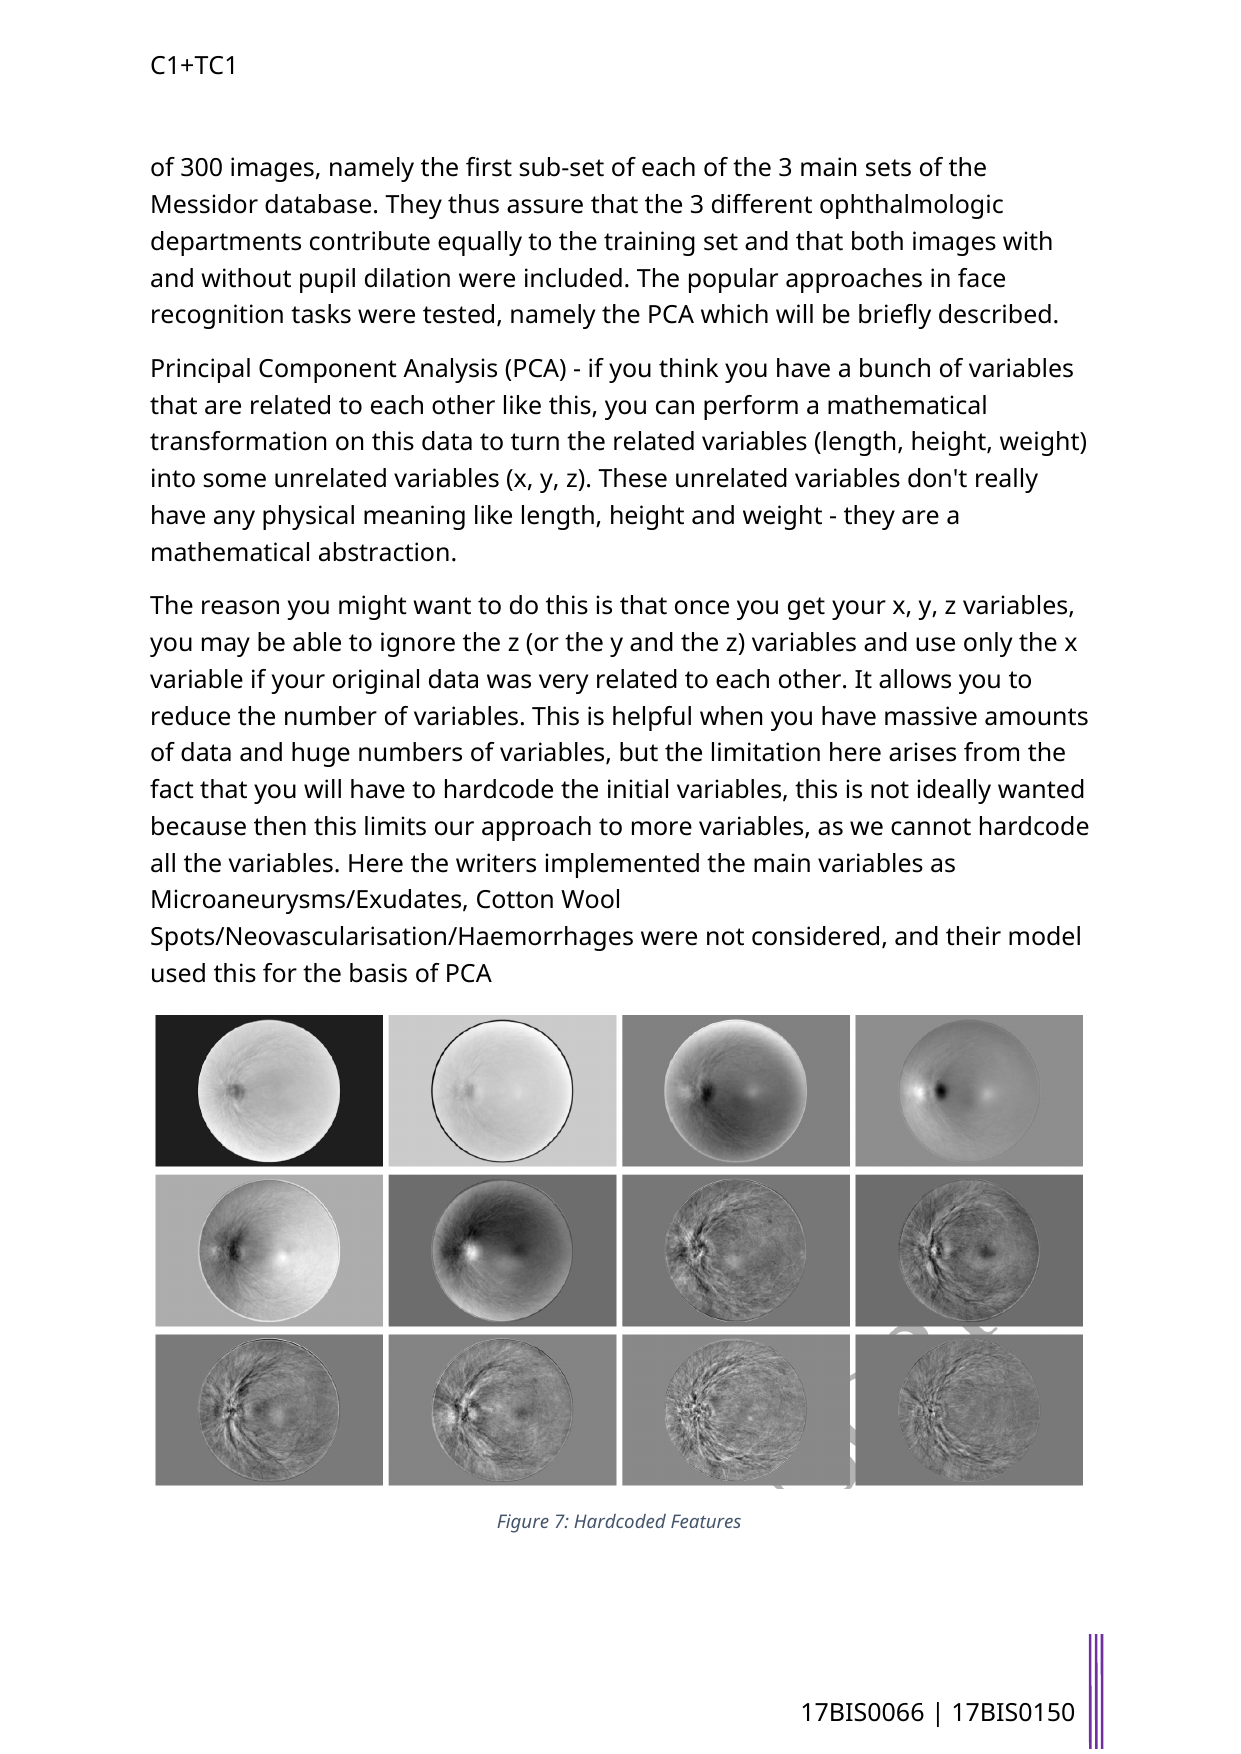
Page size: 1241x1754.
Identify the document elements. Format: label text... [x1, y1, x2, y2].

text Principal Component Analysis (PCA) - if you think you have a bunch of variables that are related to each other like this, you can perform a mathematical transformation on this data to turn the related variables (length, height, weight) into some unrelated variables (x, y, z). These unrelated variables don't really have any physical meaning like length, height and weight - they are a mathematical abstraction. [150, 351, 1090, 568]
picture [150, 1008, 1091, 1489]
text The reason you might want to do this is that once you get your x, y, z variables, you may be able to ignore the z (or the y and the z) variables and use only the x variable if your original data was very related to each other. It allows you to reduce the number of variables. This is helpful when you have massive amounts of data and huge numbers of variables, but the limitation here arises from the fact that you will have to hardcode the initial variables, this is not ideally wanted because then this limits our approach to more variables, as we cannot hardcode all the variables. Here the writers implemented the main variables as Microaneurysms/Exudates, Cotton Wool Spots/Neovascularisation/Haemorrhages were not considered, and their model used this for the basis of PCA [150, 588, 1090, 989]
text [150, 150, 1090, 331]
